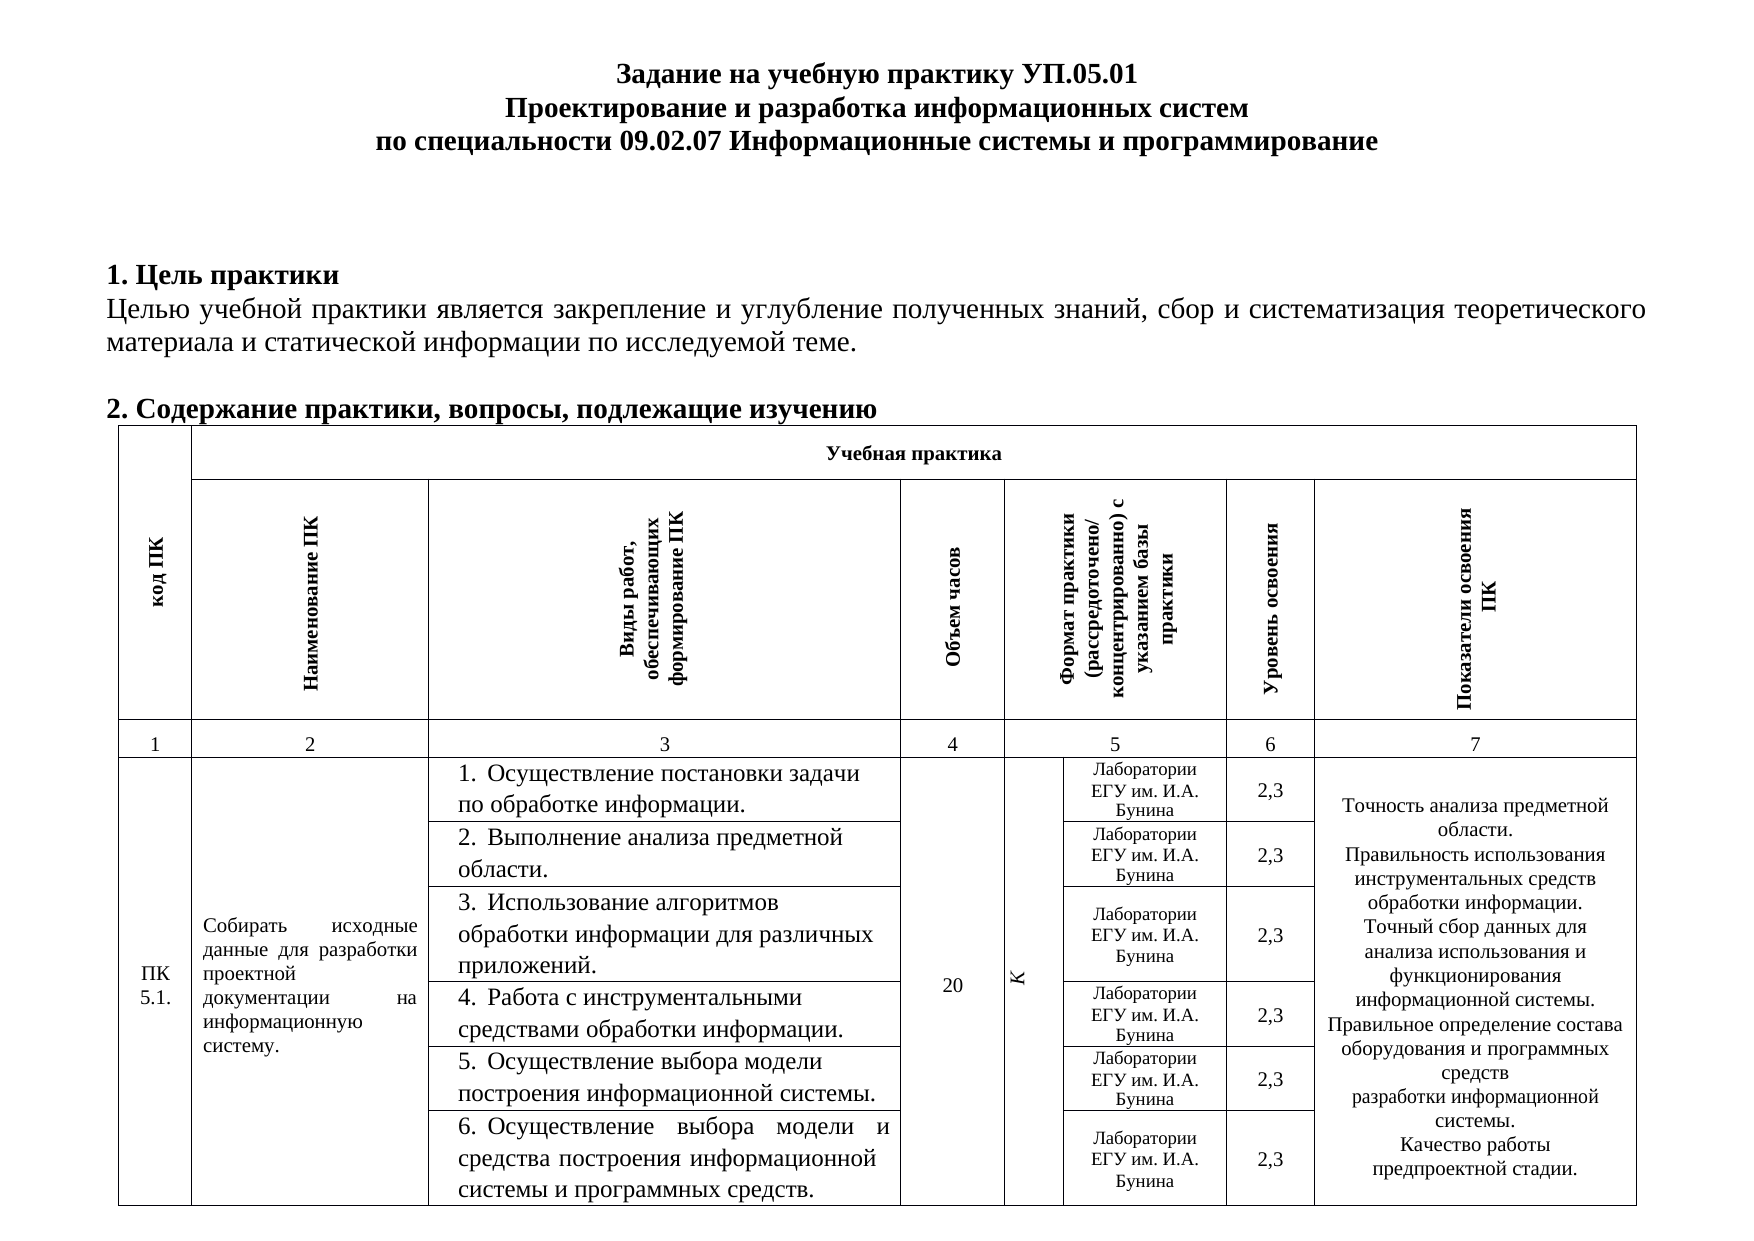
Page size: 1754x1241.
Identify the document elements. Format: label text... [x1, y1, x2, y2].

table_cell 2. Выполнение анализа предметной области. [429, 822, 900, 886]
table_cell 2,3 [1227, 982, 1314, 1046]
text по специальности 09.02.07 Информационные системы и программирование [106, 123, 1648, 157]
table_cell 6. Осуществление выбора модели и средства построения информационной системы и программных средств. [429, 1111, 900, 1205]
table_cell Точность анализа предметной области. Правильность использования инструментальных средств обработки информации. Точный сбор данных для анализа использования и функционирования информационной системы. Правильное определение состава оборудования и программных средств разработки информационной системы. Качество работы предпроектной стадии. [1315, 758, 1636, 1205]
table_cell 4 [901, 720, 1004, 757]
table_cell 1. Осуществление постановки задачи по обработке информации. [429, 758, 900, 821]
table_cell Концентрированная [1005, 758, 1063, 1205]
table_cell 2,3 [1227, 758, 1314, 821]
table_cell Лаборатории ЕГУ им. И.А. Бунина [1064, 887, 1226, 981]
table_cell Виды работ, обеспечивающих формирование ПК [429, 480, 900, 719]
table_cell 5. Осуществление выбора модели построения информационной системы. [429, 1047, 900, 1110]
table_cell 6 [1227, 720, 1314, 757]
table_cell 2,3 [1227, 822, 1314, 886]
table_cell ПК 5.1. [119, 758, 191, 1205]
table_cell 2,3 [1227, 1047, 1314, 1110]
text Целью учебной практики является закрепление и углубление полученных знаний, сбор и систематизация теоретического материала и статической информации по исследуемой теме. [106, 291, 1648, 358]
table_cell Лаборатории ЕГУ им. И.А. Бунина [1064, 822, 1226, 886]
table_cell Уровень освоения [1227, 480, 1314, 719]
table_cell Формат практики (рассредоточено/ концентрированно) с указанием базы практики [1005, 480, 1226, 719]
table_cell 2,3 [1227, 887, 1314, 981]
table_cell Лаборатории ЕГУ им. И.А. Бунина [1064, 982, 1226, 1046]
table_cell Лаборатории ЕГУ им. И.А. Бунина [1064, 758, 1226, 821]
table_cell 7 [1315, 720, 1636, 757]
table_cell 2 [192, 720, 428, 757]
table_cell 4. Работа с инструментальными средствами обработки информации. [429, 982, 900, 1046]
table_cell 3. Использование алгоритмов обработки информации для различных приложений. [429, 887, 900, 981]
text Задание на учебную практику УП.05.01 [106, 56, 1648, 90]
text Проектирование и разработка информационных систем [106, 90, 1648, 123]
table_cell Лаборатории ЕГУ им. И.А. Бунина [1064, 1047, 1226, 1110]
table_cell Наименование ПК [192, 480, 428, 719]
table_cell 5 [1005, 720, 1226, 757]
text 2. Содержание практики, вопросы, подлежащие изучению [106, 392, 1648, 425]
table_header код ПК [119, 426, 191, 719]
table_header Учебная практика [192, 426, 1636, 478]
table_cell Собирать исходные данные для разработки проектной документации на информационную систему. [192, 758, 428, 1205]
table_cell Показатели освоения ПК [1315, 480, 1636, 719]
table_cell Объем часов [901, 480, 1004, 719]
table_cell 1 [119, 720, 191, 757]
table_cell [1064, 1111, 1226, 1205]
text 1. Цель практики [106, 257, 1648, 291]
table_cell 20 [901, 758, 1004, 1205]
table_cell 3 [429, 720, 900, 757]
table_cell 2,3 [1227, 1111, 1314, 1205]
